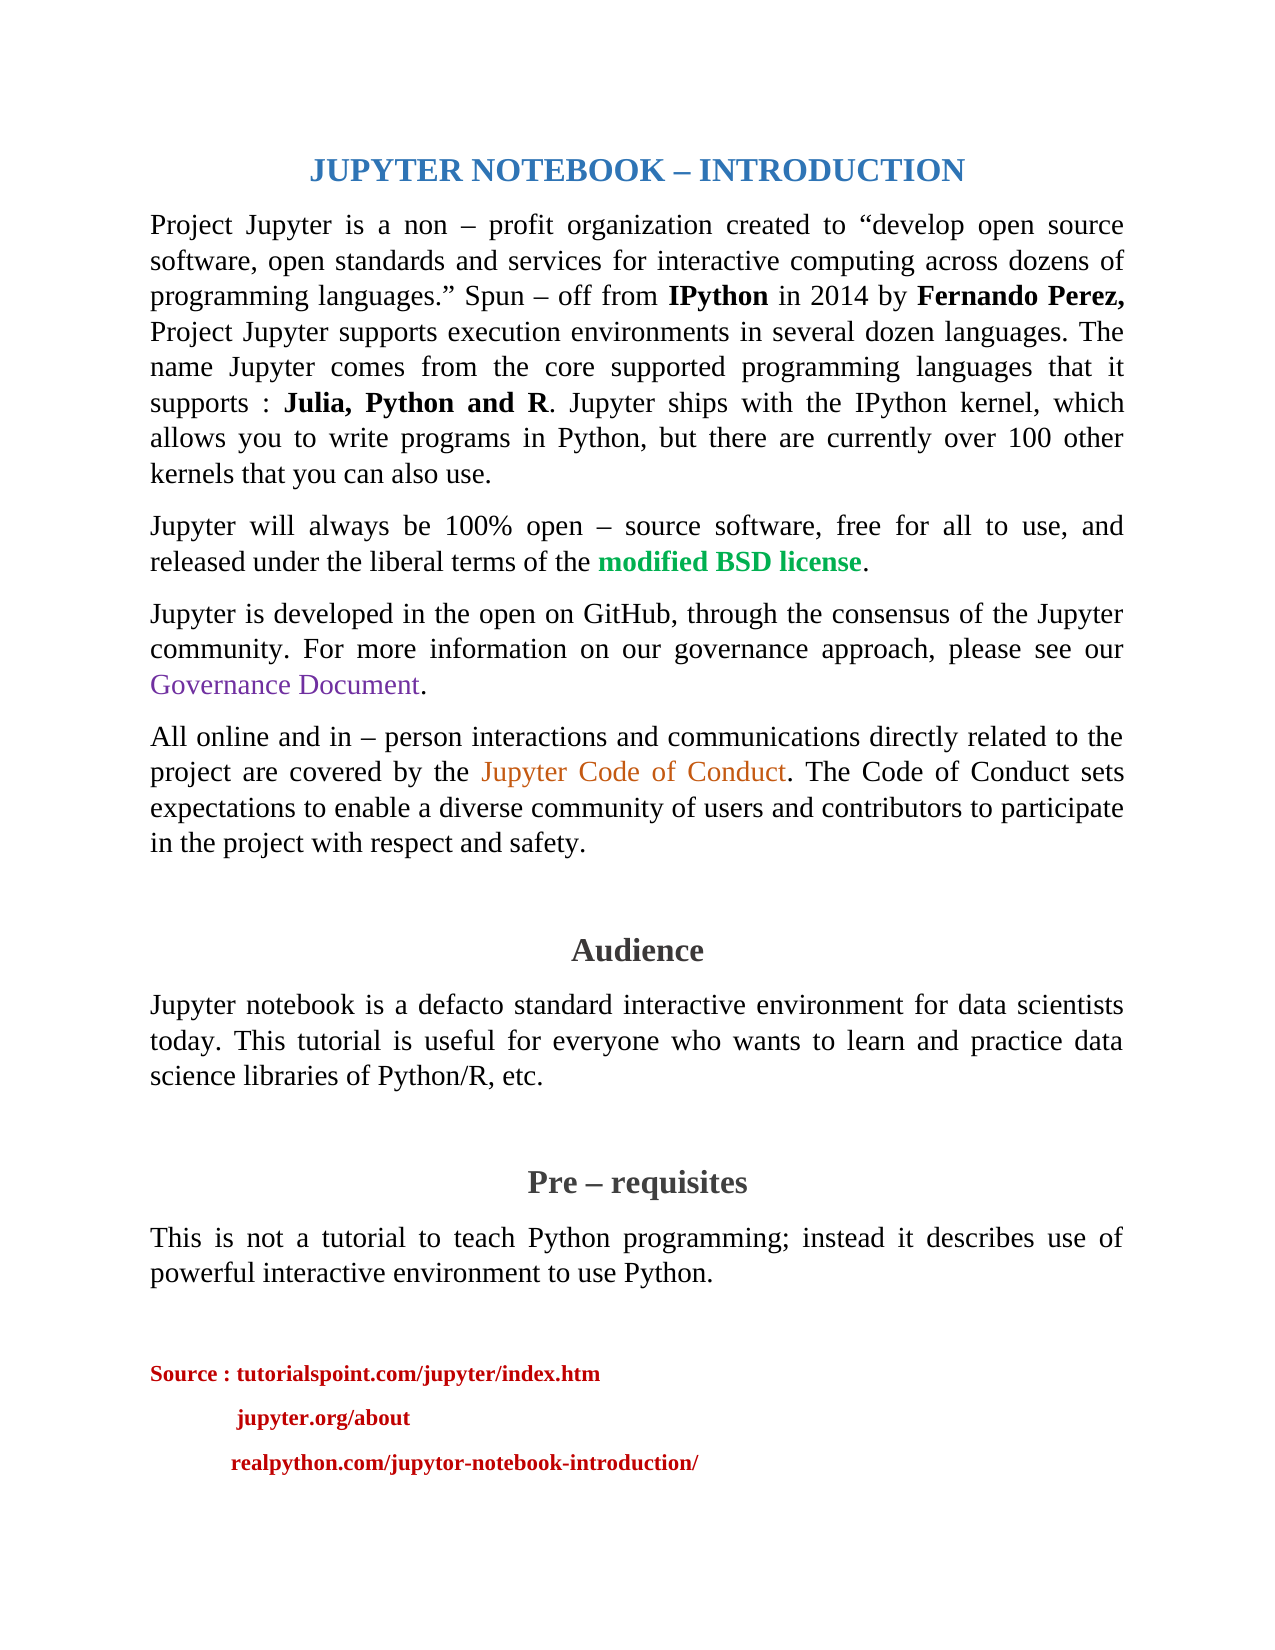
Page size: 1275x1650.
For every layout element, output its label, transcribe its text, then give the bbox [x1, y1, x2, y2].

text JUPYTER NOTEBOOK – INTRODUCTION [150, 150, 1125, 188]
text Project Jupyter is a non – profit organization created to “develop open source software, open standards and services for interactive computing across dozens of programming languages.” Spun – off from IPython in 2014 by Fernando Perez, Project Jupyter supports execution environments in several dozen languages. The name Jupyter comes from the core supported programming languages that it supports : Julia, Python and R. Jupyter ships with the IPython kernel, which allows you to write programs in Python, but there are currently over 100 other kernels that you can also use. [150, 207, 1125, 489]
text Jupyter notebook is a defacto standard interactive environment for data scientists today. This tutorial is useful for everyone who wants to learn and practice data science libraries of Python/R, etc. [150, 987, 1125, 1092]
text Pre – requisites [150, 1163, 1125, 1201]
text Jupyter is developed in the open on GitHub, through the consensus of the Jupyter community. For more information on our governance approach, please see our Governance Document. [150, 596, 1125, 700]
text Source : tutorialspoint.com/jupyter/index.htm [150, 1360, 1125, 1386]
text jupyter.org/about [150, 1404, 1125, 1431]
text Jupyter will always be 100% open – source software, free for all to use, and released under the liberal terms of the modified BSD license. [150, 508, 1125, 577]
text All online and in – person interactions and communications directly related to the project are covered by the Jupyter Code of Conduct. The Code of Conduct sets expectations to enable a diverse community of users and contributors to participate in the project with respect and safety. [150, 719, 1125, 859]
text This is not a tutorial to teach Python programming; instead it describes use of powerful interactive environment to use Python. [150, 1220, 1125, 1289]
text Audience [150, 930, 1125, 968]
text realpython.com/jupytor-notebook-introduction/ [150, 1449, 1125, 1475]
